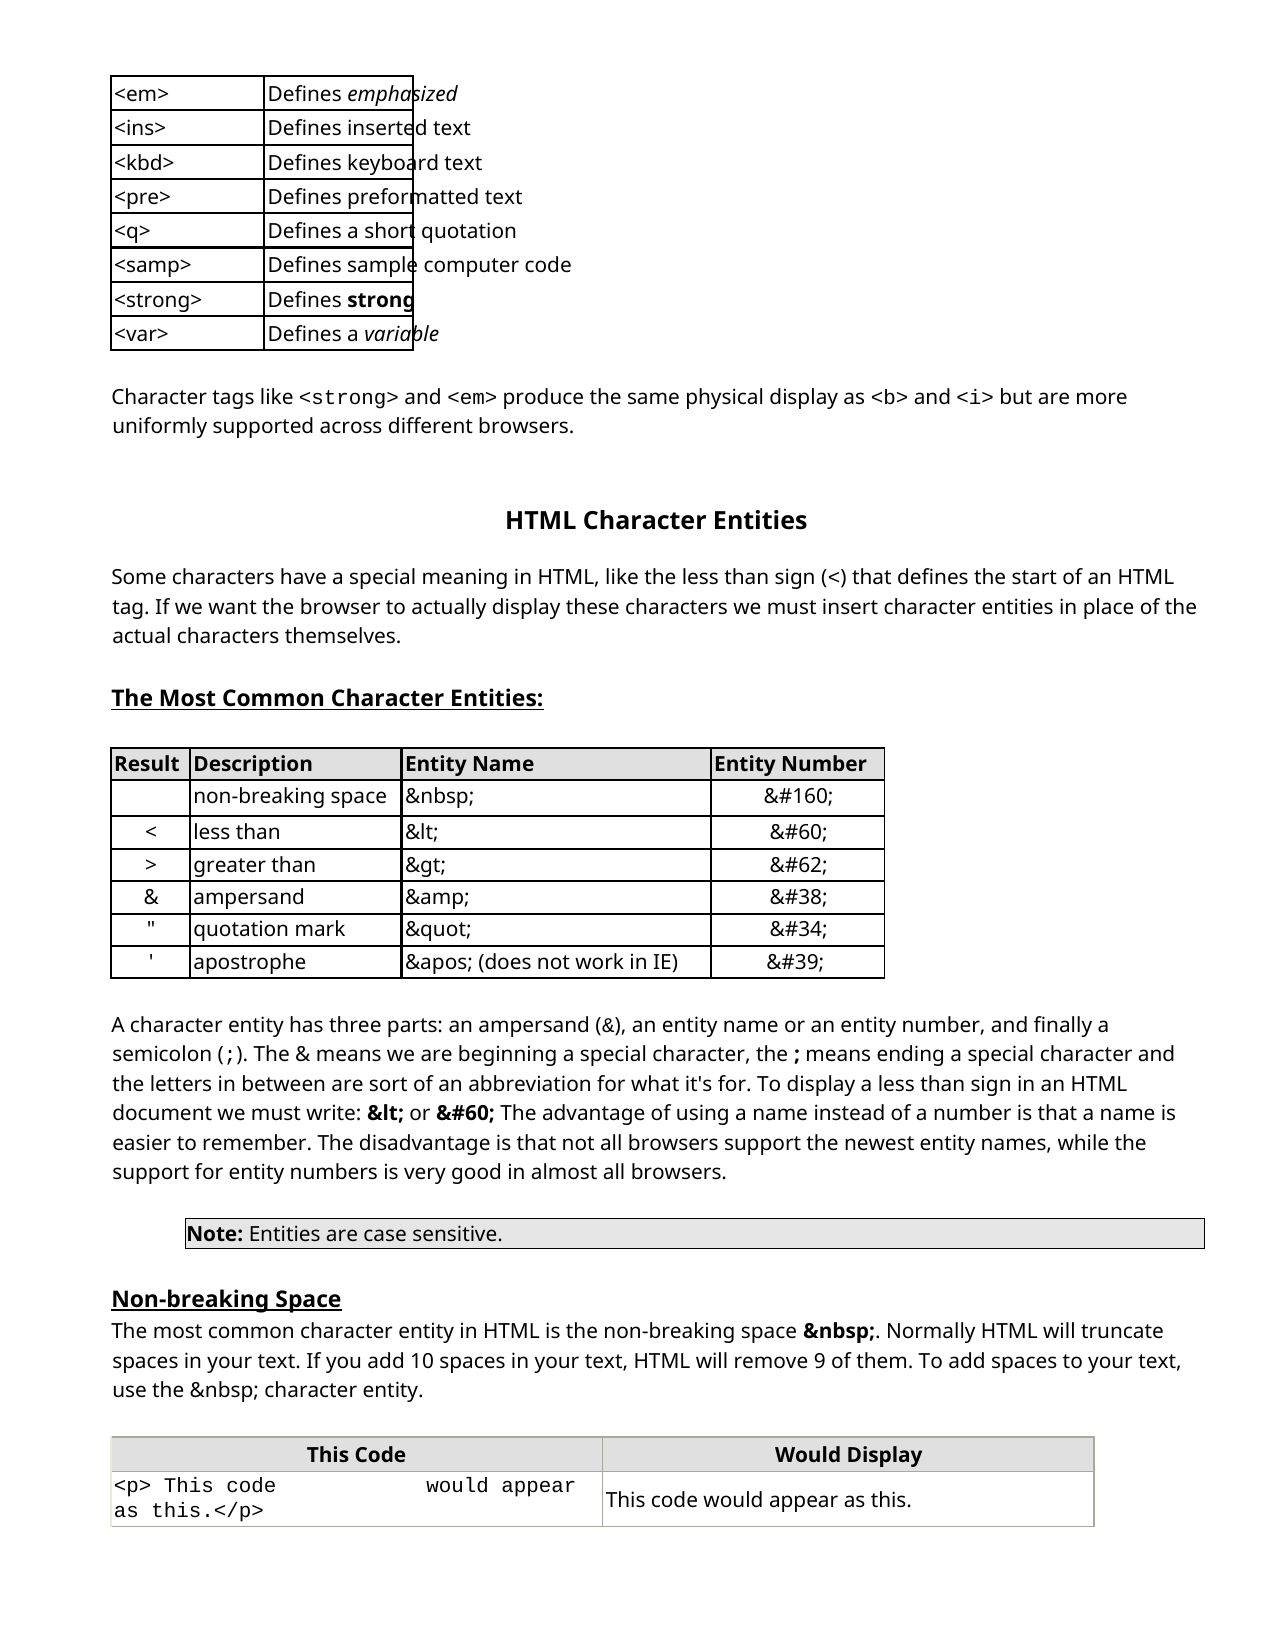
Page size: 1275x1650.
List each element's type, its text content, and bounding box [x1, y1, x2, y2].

table_header [112, 146, 263, 178]
table_cell This code would appear as this. [603, 1472, 1093, 1526]
table_header [112, 283, 263, 315]
table_header Entity Number [712, 749, 884, 779]
text Character tags like <strong> and <em> produce the same physical display as <b> and <i> but are more uniformly supported across different browsers. [111, 382, 1201, 440]
text Note: Entities are case sensitive. [186, 1219, 1204, 1248]
table_cell ampersand [191, 882, 400, 912]
table_header Would Display [603, 1438, 1093, 1471]
table_cell &#160; [712, 781, 884, 815]
table_cell &amp; [403, 882, 710, 912]
table_cell &#34; [712, 915, 884, 945]
table_header [265, 180, 412, 212]
text Some characters have a special meaning in HTML, like the less than sign (<) that defines the start of an HTML tag. If we want the browser to actually display these characters we must insert character entities in place of the actual characters themselves. [111, 562, 1201, 650]
table_cell quotation mark [191, 915, 400, 945]
table_header [112, 180, 263, 212]
table_cell & [112, 882, 189, 912]
table_cell < [112, 817, 189, 848]
table_header [112, 317, 263, 349]
table_cell apostrophe [191, 947, 400, 977]
table_header Entity Name [403, 749, 710, 779]
text A character entity has three parts: an ampersand (&), an entity name or an entity number, and finally a semicolon (;). The & means we are beginning a special character, the ; means ending a special character and the letters in between are sort of an abbreviation for what it's for. To display a less than sign in an HTML document we must write: &lt; or &#60; The advantage of using a name instead of a number is that a name is easier to remember. The disadvantage is that not all browsers support the newest entity names, while the support for entity numbers is very good in almost all browsers. [111, 1010, 1201, 1186]
table_cell &#60; [712, 817, 884, 848]
table_cell &nbsp; [403, 781, 710, 815]
table_cell &apos; (does not work in IE) [403, 947, 710, 977]
table_cell &gt; [403, 850, 710, 880]
table_cell &quot; [403, 915, 710, 945]
table_cell non-breaking space [191, 781, 400, 815]
table_header Result [112, 749, 189, 779]
table_cell &#39; [712, 947, 884, 977]
table_header [112, 111, 263, 144]
table_header [265, 146, 412, 178]
table_cell less than [191, 817, 400, 848]
table_cell greater than [191, 850, 400, 880]
table_cell > [112, 850, 189, 880]
table_header [265, 249, 412, 281]
table_header Description [191, 749, 400, 779]
text The Most Common Character Entities: [111, 682, 1207, 713]
table_header [265, 77, 412, 109]
table_header [265, 283, 412, 315]
table_cell [112, 781, 189, 815]
table_header [265, 111, 412, 144]
subtitle Non-breaking Space [111, 1282, 1207, 1314]
text The most common character entity in HTML is the non-breaking space &nbsp;. Normally HTML will truncate spaces in your text. If you add 10 spaces in your text, HTML will remove 9 of them. To add spaces to your text, use the &nbsp; character entity. [111, 1317, 1201, 1404]
table_cell ' [112, 947, 189, 977]
table_cell &#62; [712, 850, 884, 880]
table_header [414, 75, 1106, 351]
table_cell <p> This code would appear as this.</p> [112, 1472, 602, 1526]
table_cell &#38; [712, 882, 884, 912]
table_header [112, 249, 263, 281]
table_header [265, 214, 412, 246]
subtitle HTML Character Entities [112, 503, 1200, 537]
table_header [112, 77, 263, 109]
table_header [112, 214, 263, 246]
table_header [265, 317, 412, 349]
table_cell " [112, 915, 189, 945]
table_header This Code [112, 1438, 602, 1471]
table_cell &lt; [403, 817, 710, 848]
